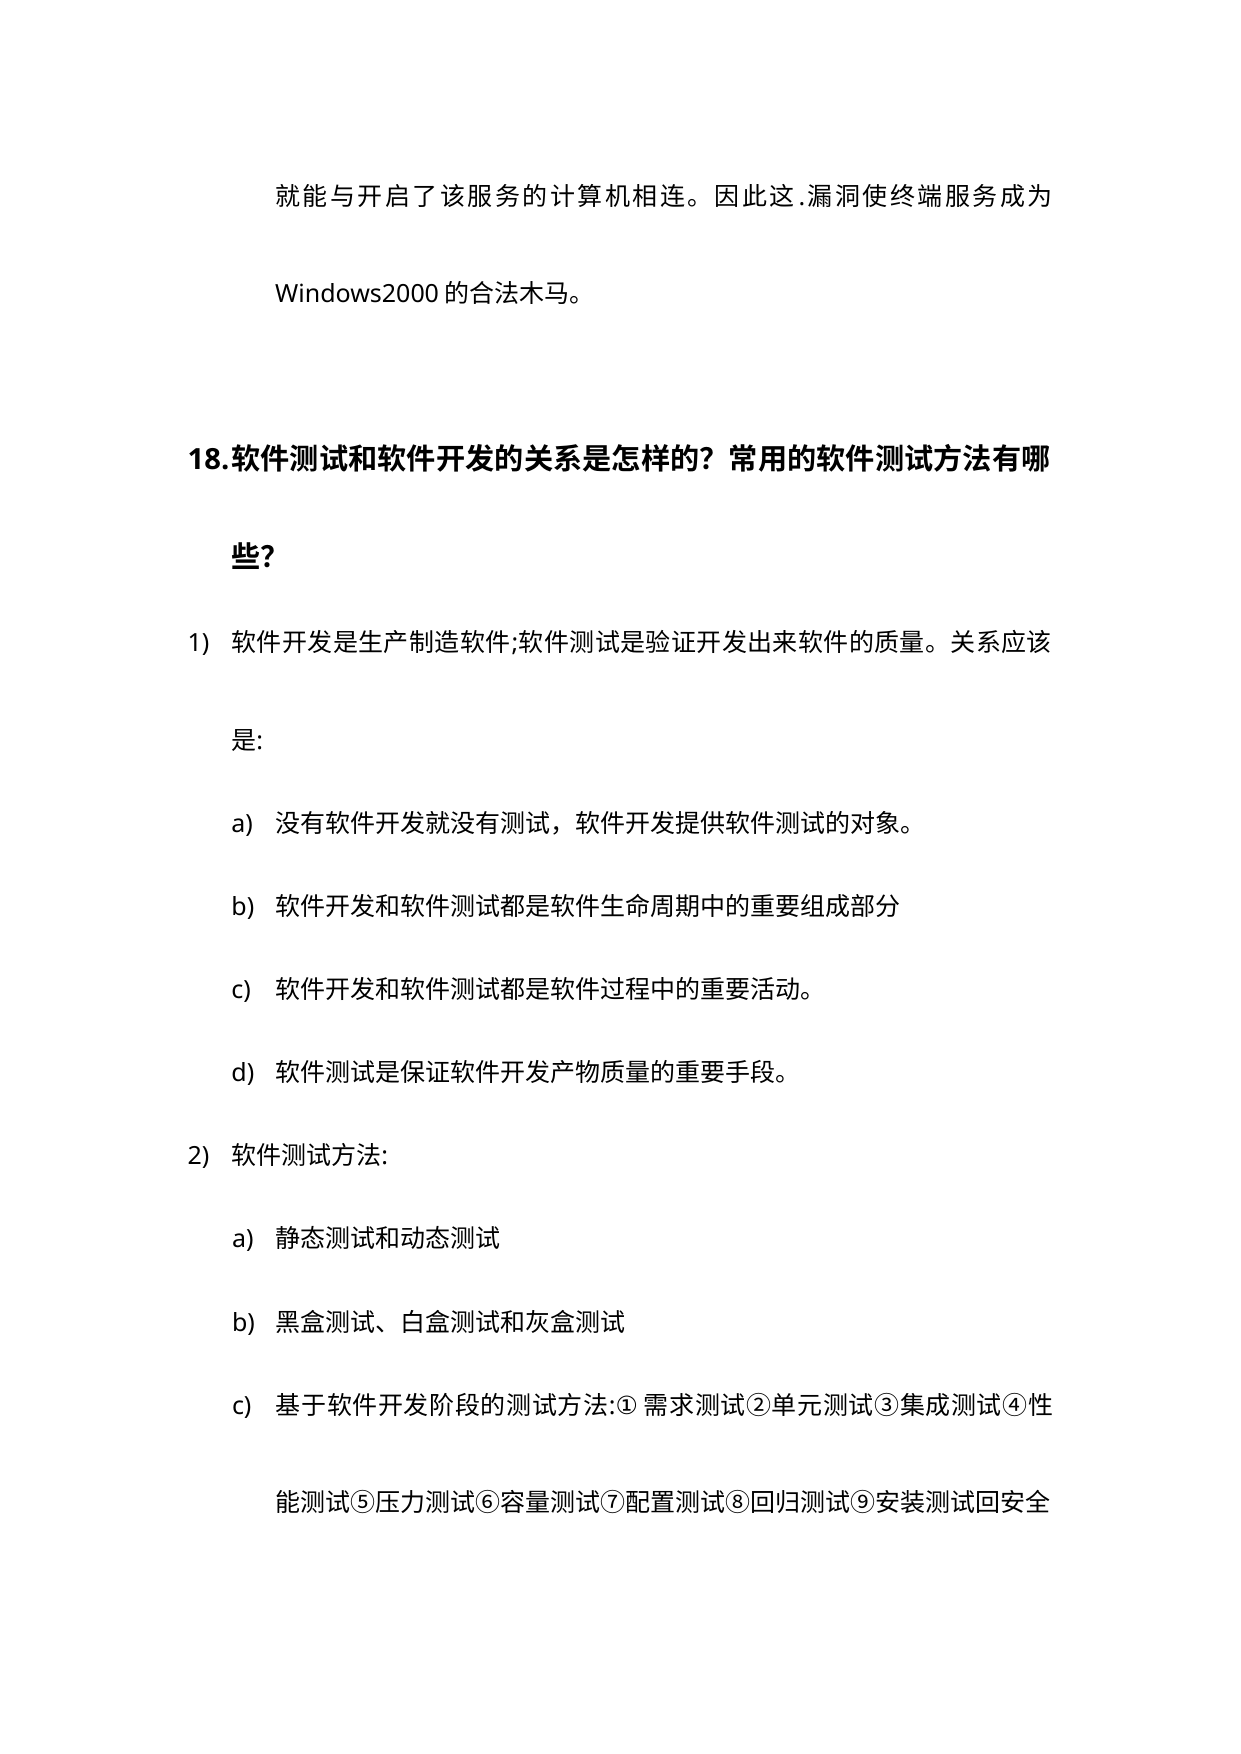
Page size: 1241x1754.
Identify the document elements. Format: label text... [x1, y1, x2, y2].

list 软件开发和软件测试都是软件生命周期中的重要组成部分 [231, 872, 1053, 937]
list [275, 162, 1053, 324]
list 软件测试是保证软件开发产物质量的重要手段。 [231, 1038, 1053, 1103]
list 黑盒测试、白盒测试和灰盒测试 [232, 1288, 1053, 1353]
list 静态测试和动态测试 [232, 1204, 1053, 1269]
list 软件测试方法: [187, 1121, 1053, 1186]
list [232, 1371, 1053, 1533]
list 软件开发和软件测试都是软件过程中的重要活动。 [231, 955, 1053, 1020]
list 软件开发是生产制造软件;软件测试是验证开发出来软件的质量。关系应该是: [187, 608, 1053, 771]
list 软件测试和软件开发的关系是怎样的？常用的软件测试方法有哪些？ [187, 424, 1053, 587]
list 没有软件开发就没有测试，软件开发提供软件测试的对象。 [231, 789, 1053, 854]
